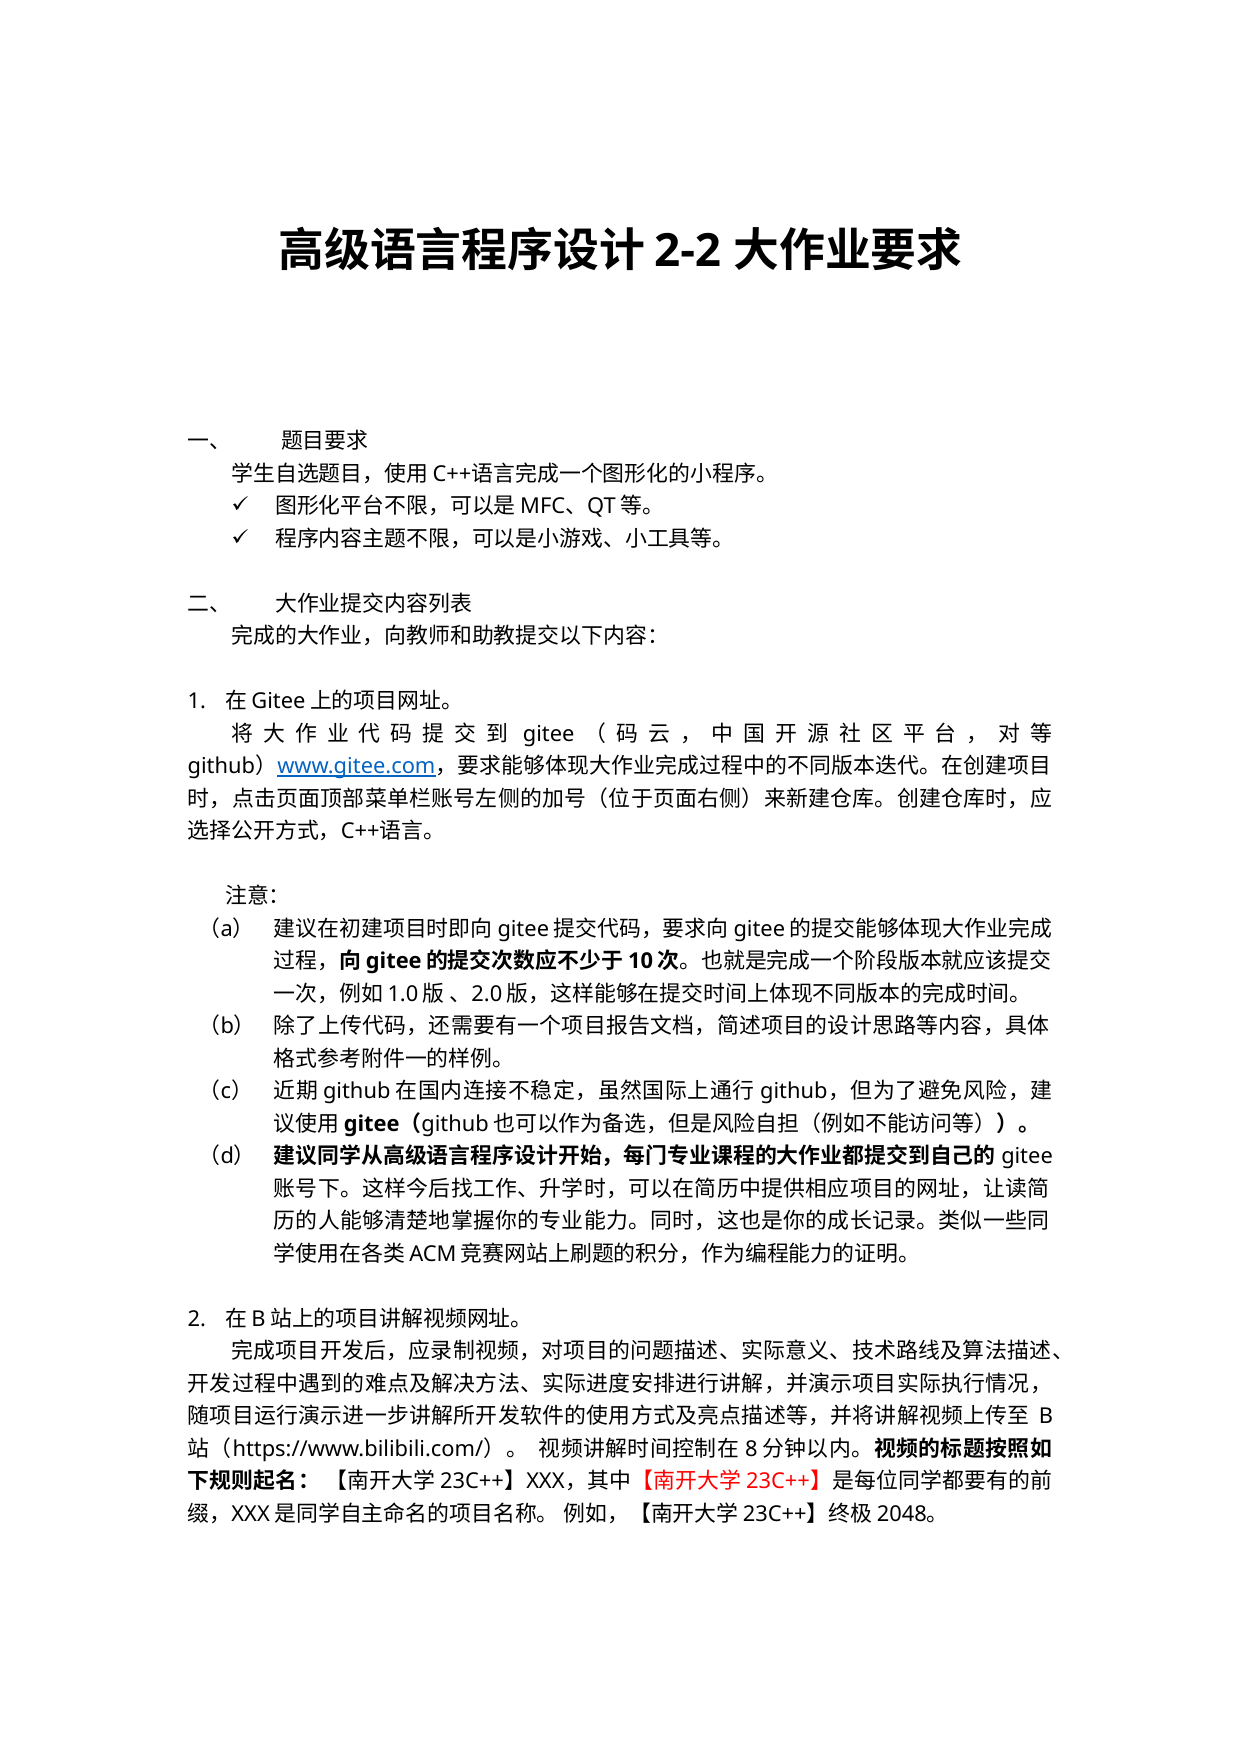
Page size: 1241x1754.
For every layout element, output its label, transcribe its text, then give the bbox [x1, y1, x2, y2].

list 大作业提交内容列表 [187, 586, 1053, 618]
text 注意： [225, 878, 1053, 911]
list 除了上传代码，还需要有一个项目报告文档，简述项目的设计思路等内容，具体格式参考附件一的样例。 [198, 1008, 1053, 1073]
list 学生自选题目，使用C++语言完成一个图形化的小程序。 [231, 456, 1053, 488]
list 题目要求 [187, 423, 1053, 456]
list 近期github在国内连接不稳定，虽然国际上通行github，但为了避免风险，建议使用gitee（github也可以作为备选，但是风险自担（例如不能访问等））。 [198, 1073, 1053, 1138]
text 完成项目开发后，应录制视频，对项目的问题描述、实际意义、技术路线及算法描述、开发过程中遇到的难点及解决方法、实际进度安排进行讲解，并演示项目实际执行情况，随项目运行演示进一步讲解所开发软件的使用方式及亮点描述等，并将讲解视频上传至B站（https://www.bilibili.com/）。 视频讲解时间控制在8分钟以内。视频的标题按照如下规则起名： 【南开大学23C++】XXX，其中【南开大学23C++】是每位同学都要有的前缀，XXX是同学自主命名的项目名称。 例如，【南开大学23C++】终极2048。 [187, 1333, 1053, 1528]
list 完成的大作业，向教师和助教提交以下内容： [231, 618, 1053, 651]
list 在B站上的项目讲解视频网址。 [187, 1301, 1053, 1333]
list 在Gitee上的项目网址。 [187, 683, 1053, 716]
text 将大作业代码提交到gitee（码云，中国开源社区平台，对等github）www.gitee.com，要求能够体现大作业完成过程中的不同版本迭代。在创建项目时，点击页面顶部菜单栏账号左侧的加号（位于页面右侧）来新建仓库。创建仓库时，应选择公开方式，C++语言。 [187, 716, 1053, 846]
subtitle 高级语言程序设计2-2 大作业要求 [187, 197, 1053, 295]
list 图形化平台不限，可以是MFC、QT等。 [231, 488, 1053, 521]
list 建议在初建项目时即向gitee提交代码，要求向gitee的提交能够体现大作业完成过程，向gitee的提交次数应不少于10次。也就是完成一个阶段版本就应该提交一次，例如1.0版 、2.0版，这样能够在提交时间上体现不同版本的完成时间。 [198, 911, 1053, 1008]
list 程序内容主题不限，可以是小游戏、小工具等。 [231, 521, 1053, 553]
list 建议同学从高级语言程序设计开始，每门专业课程的大作业都提交到自己的gitee账号下。这样今后找工作、升学时，可以在简历中提供相应项目的网址，让读简历的人能够清楚地掌握你的专业能力。同时，这也是你的成长记录。类似一些同学使用在各类ACM竞赛网站上刷题的积分，作为编程能力的证明。 [198, 1138, 1053, 1268]
